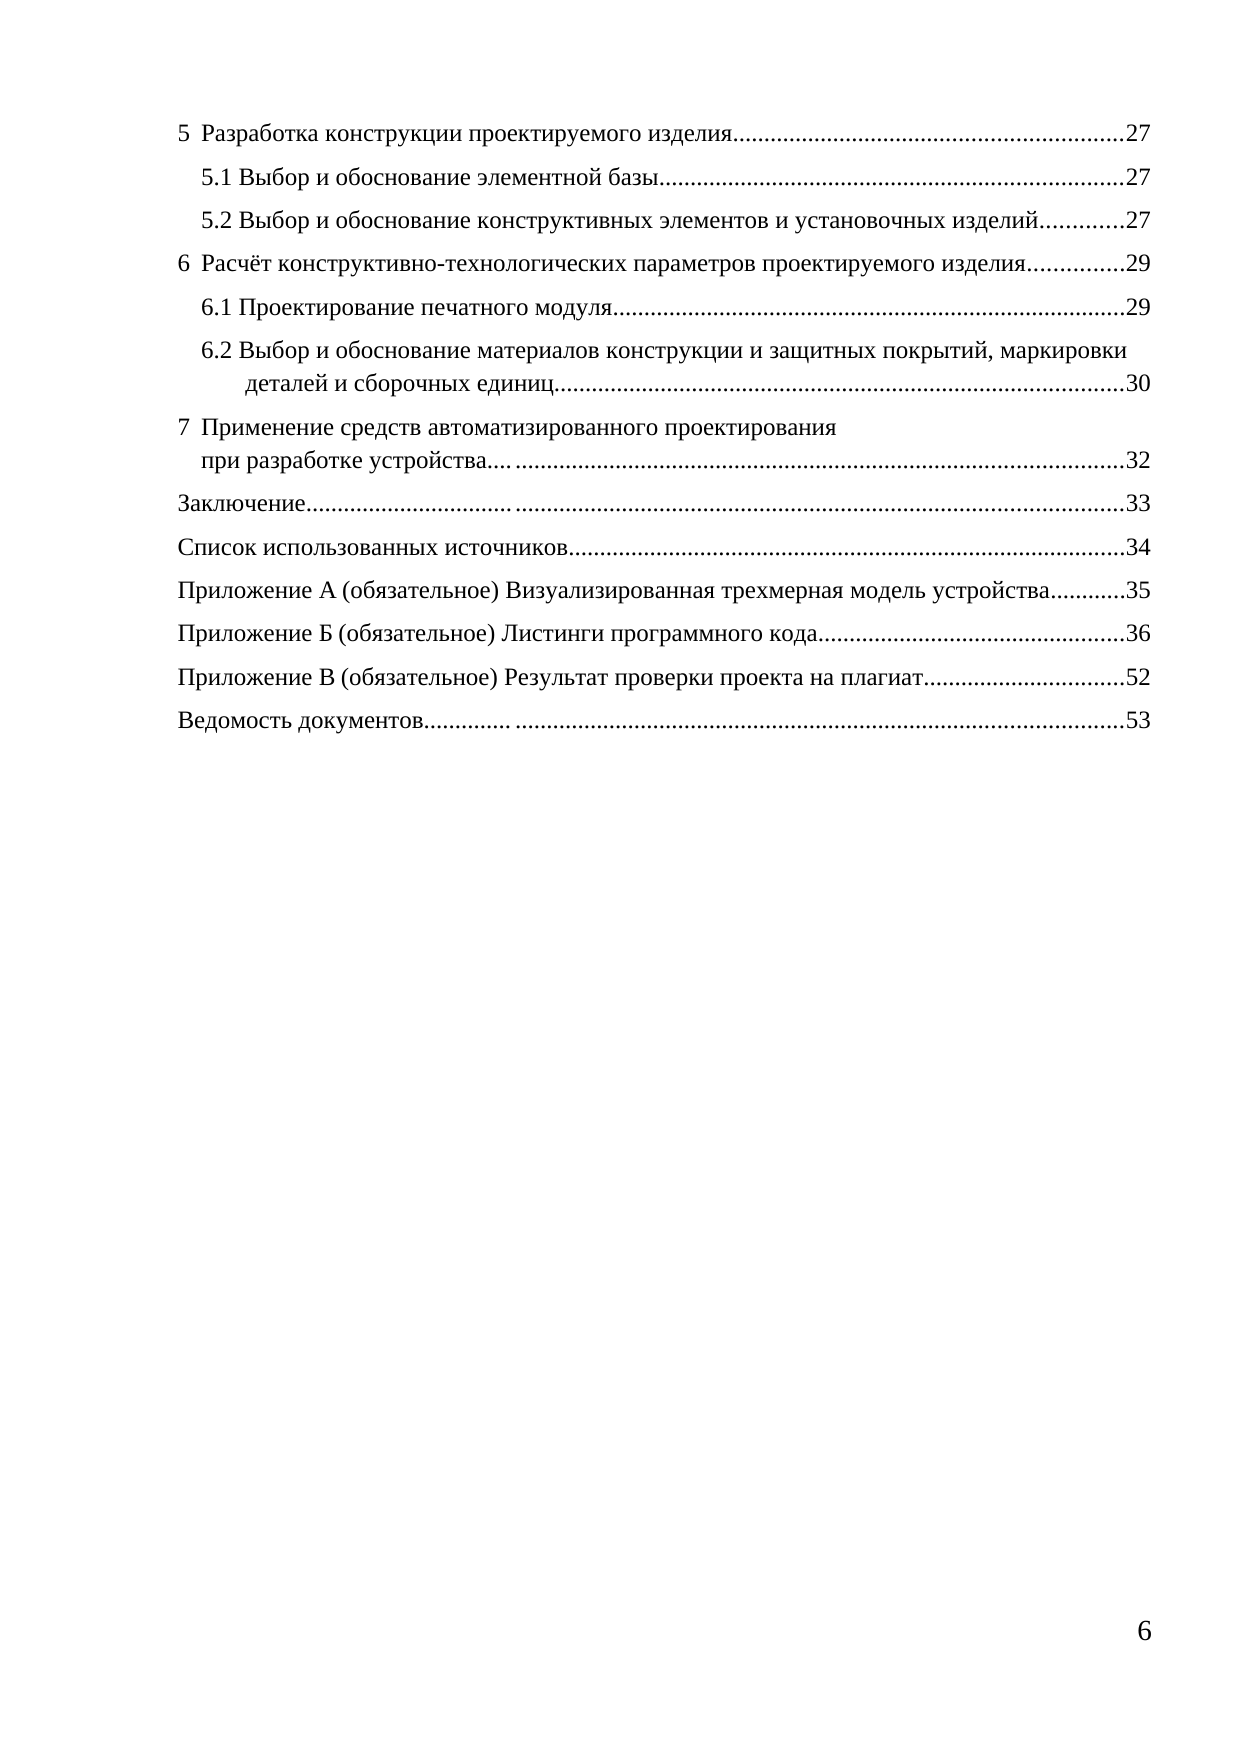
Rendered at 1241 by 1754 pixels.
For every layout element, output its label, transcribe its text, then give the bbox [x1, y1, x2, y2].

text Приложение В (обязательное) Результат проверки проекта на плагиат 52 [177, 662, 1152, 691]
text 7 Применение средств автоматизированного проектирования при разработке устройства.... 32 [177, 412, 1152, 473]
text 6.1 Проектирование печатного модуля 29 [201, 292, 1152, 321]
text Приложение А (обязательное) Визуализированная трехмерная модель устройства 35 [177, 575, 1152, 604]
text 6 Расчёт конструктивно-технологических параметров проектируемого изделия 29 [177, 248, 1152, 277]
text Ведомость документов.............. 53 [177, 705, 1152, 734]
text 5 Разработка конструкции проектируемого изделия 27 [177, 118, 1152, 147]
text 5.1 Выбор и обоснование элементной базы 27 [201, 162, 1152, 190]
text 6.2 Выбор и обоснование материалов конструкции и защитных покрытий, маркировки деталей и сборочных единиц 30 [201, 335, 1152, 397]
text Список использованных источников 34 [177, 532, 1152, 560]
text Заключение................................. 33 [177, 488, 1152, 517]
text 5.2 Выбор и обоснование конструктивных элементов и установочных изделий 27 [201, 205, 1152, 234]
text Приложение Б (обязательное) Листинги программного кода 36 [177, 618, 1152, 647]
